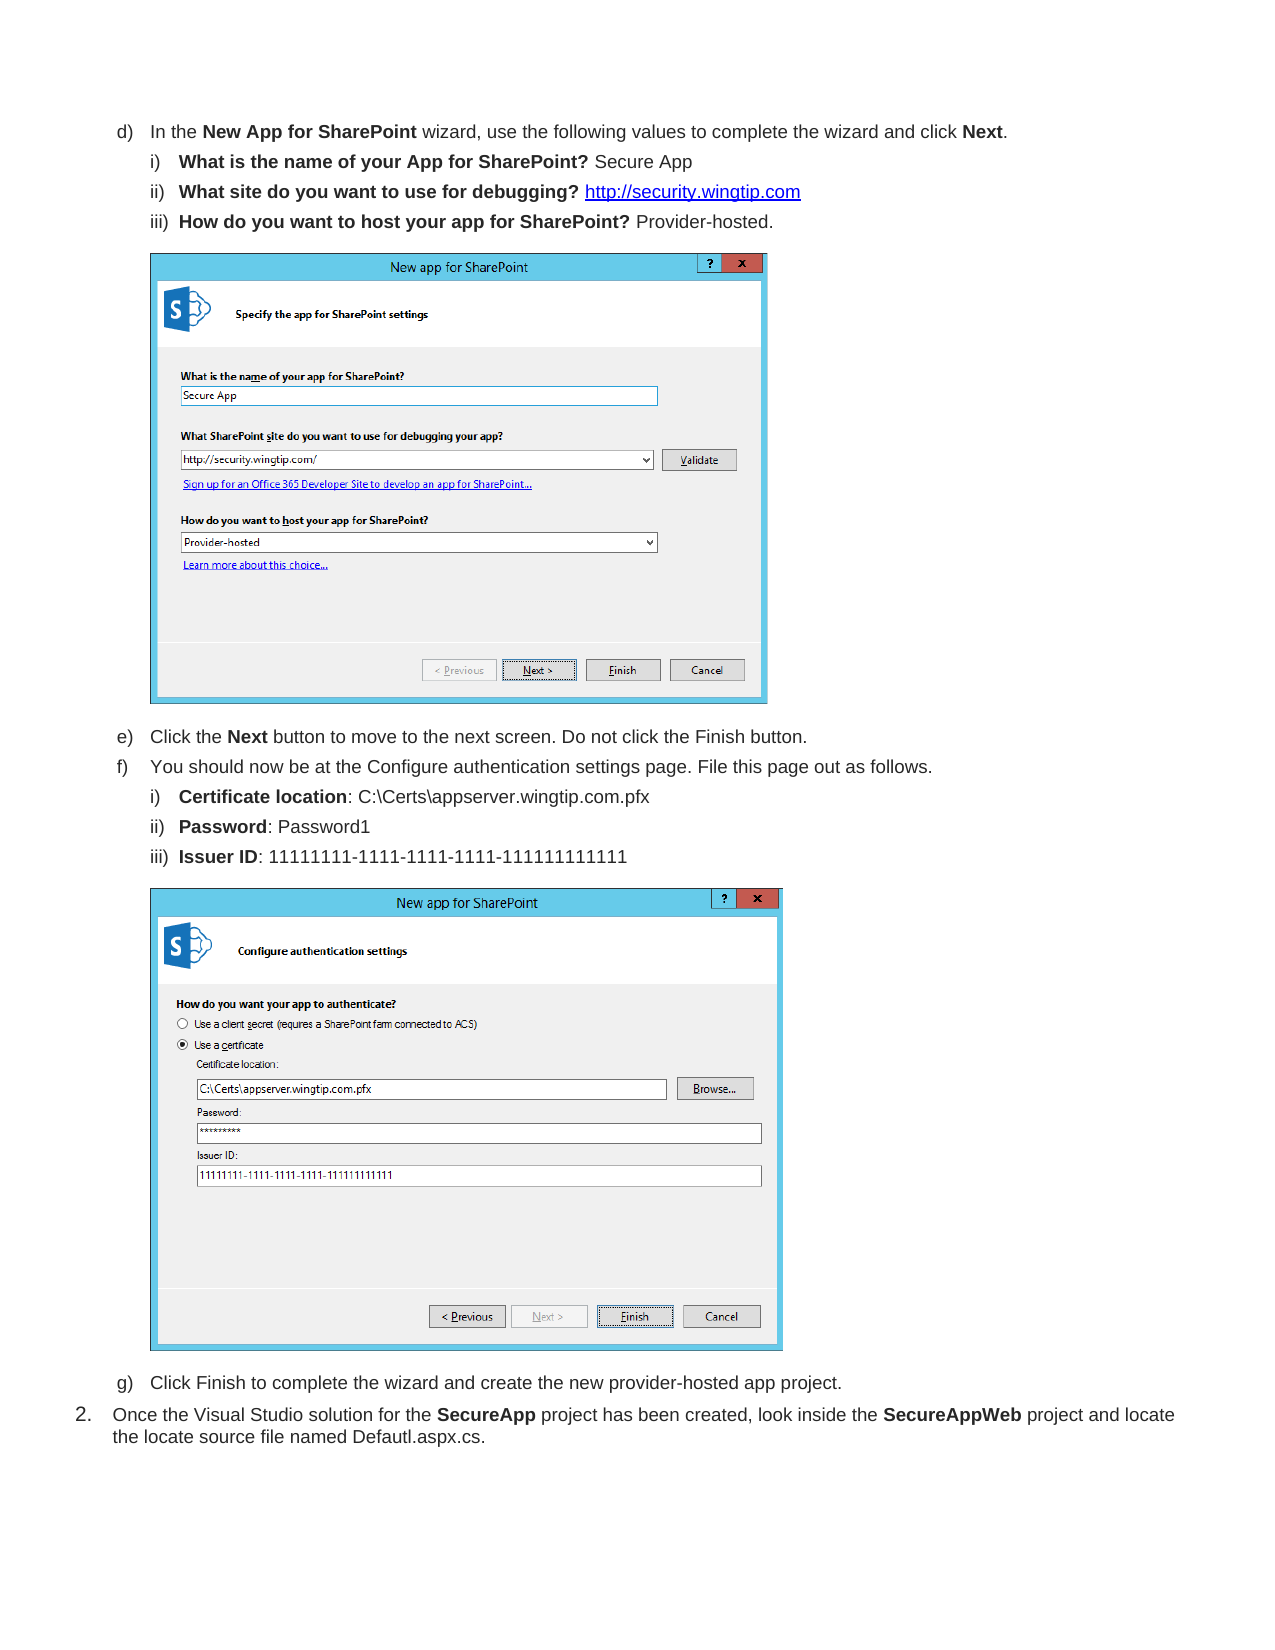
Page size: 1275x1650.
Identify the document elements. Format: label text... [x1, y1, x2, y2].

picture [150, 253, 768, 704]
picture [150, 888, 783, 1351]
text You should now be at the Configure authentication settings page. File this page out as follows. [117, 756, 1200, 777]
text Click Finish to complete the wizard and create the new provider-hosted app project. [117, 1372, 1200, 1394]
text Certificate location: C:\Certs\appserver.wingtip.com.pfx [150, 786, 1200, 807]
text Issuer ID: 11111111-1111-1111-1111-111111111111 [150, 845, 1200, 867]
text In the New App for SharePoint wizard, use the following values to complete the wizard and click Next. [117, 121, 1200, 142]
text Click the Next button to move to the next screen. Do not click the Finish button. [117, 726, 1200, 747]
text How do you want to host your app for SharePoint? Provider-hosted. [150, 211, 1200, 232]
text What is the name of your App for SharePoint? Secure App [150, 151, 1200, 172]
text What site do you want to use for debugging? http://security.wingtip.com [150, 181, 1200, 202]
text Password: Password1 [150, 816, 1200, 837]
text Once the Visual Studio solution for the SecureApp project has been created, look inside the SecureAppWeb project and locate the locate source file named Defautl.aspx.cs. [75, 1402, 1200, 1447]
